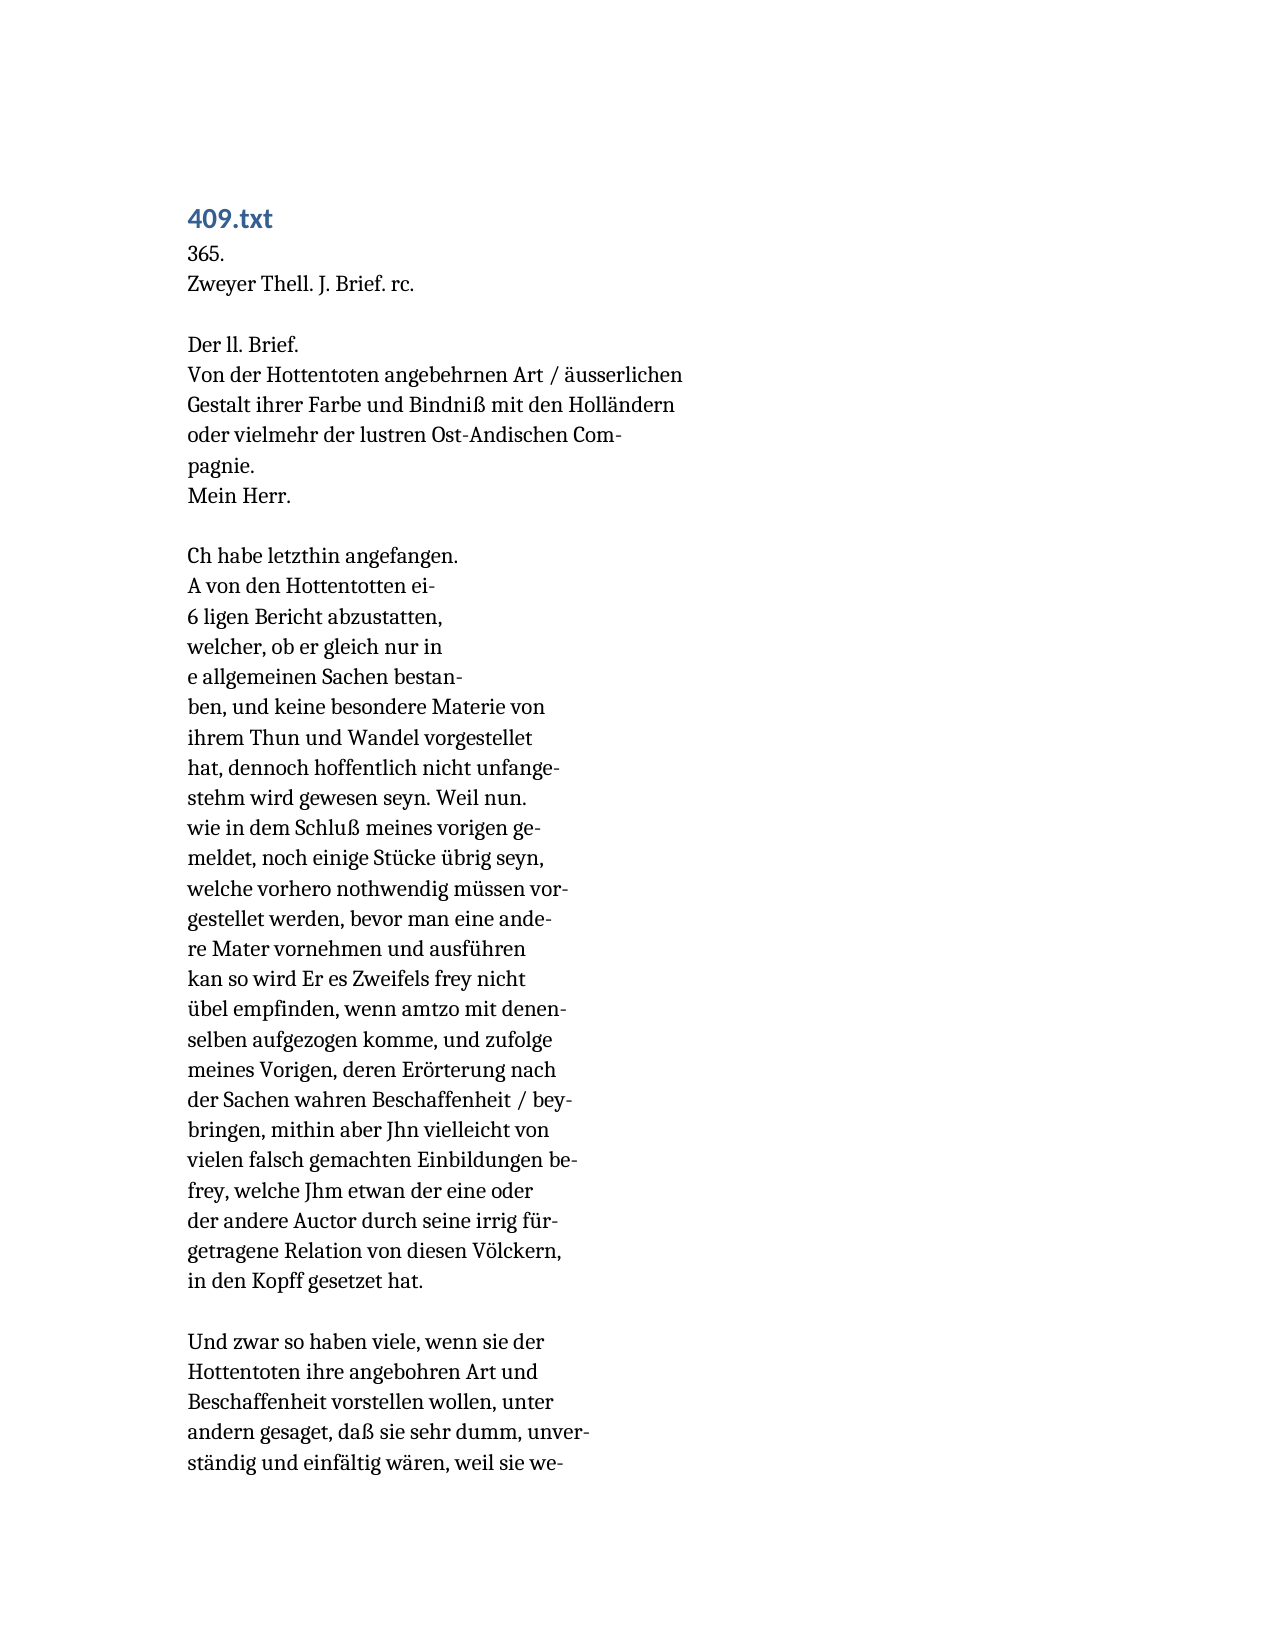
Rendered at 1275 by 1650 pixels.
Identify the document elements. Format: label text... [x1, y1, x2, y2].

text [187, 241, 1087, 1476]
subtitle 409.txt [187, 200, 1087, 236]
